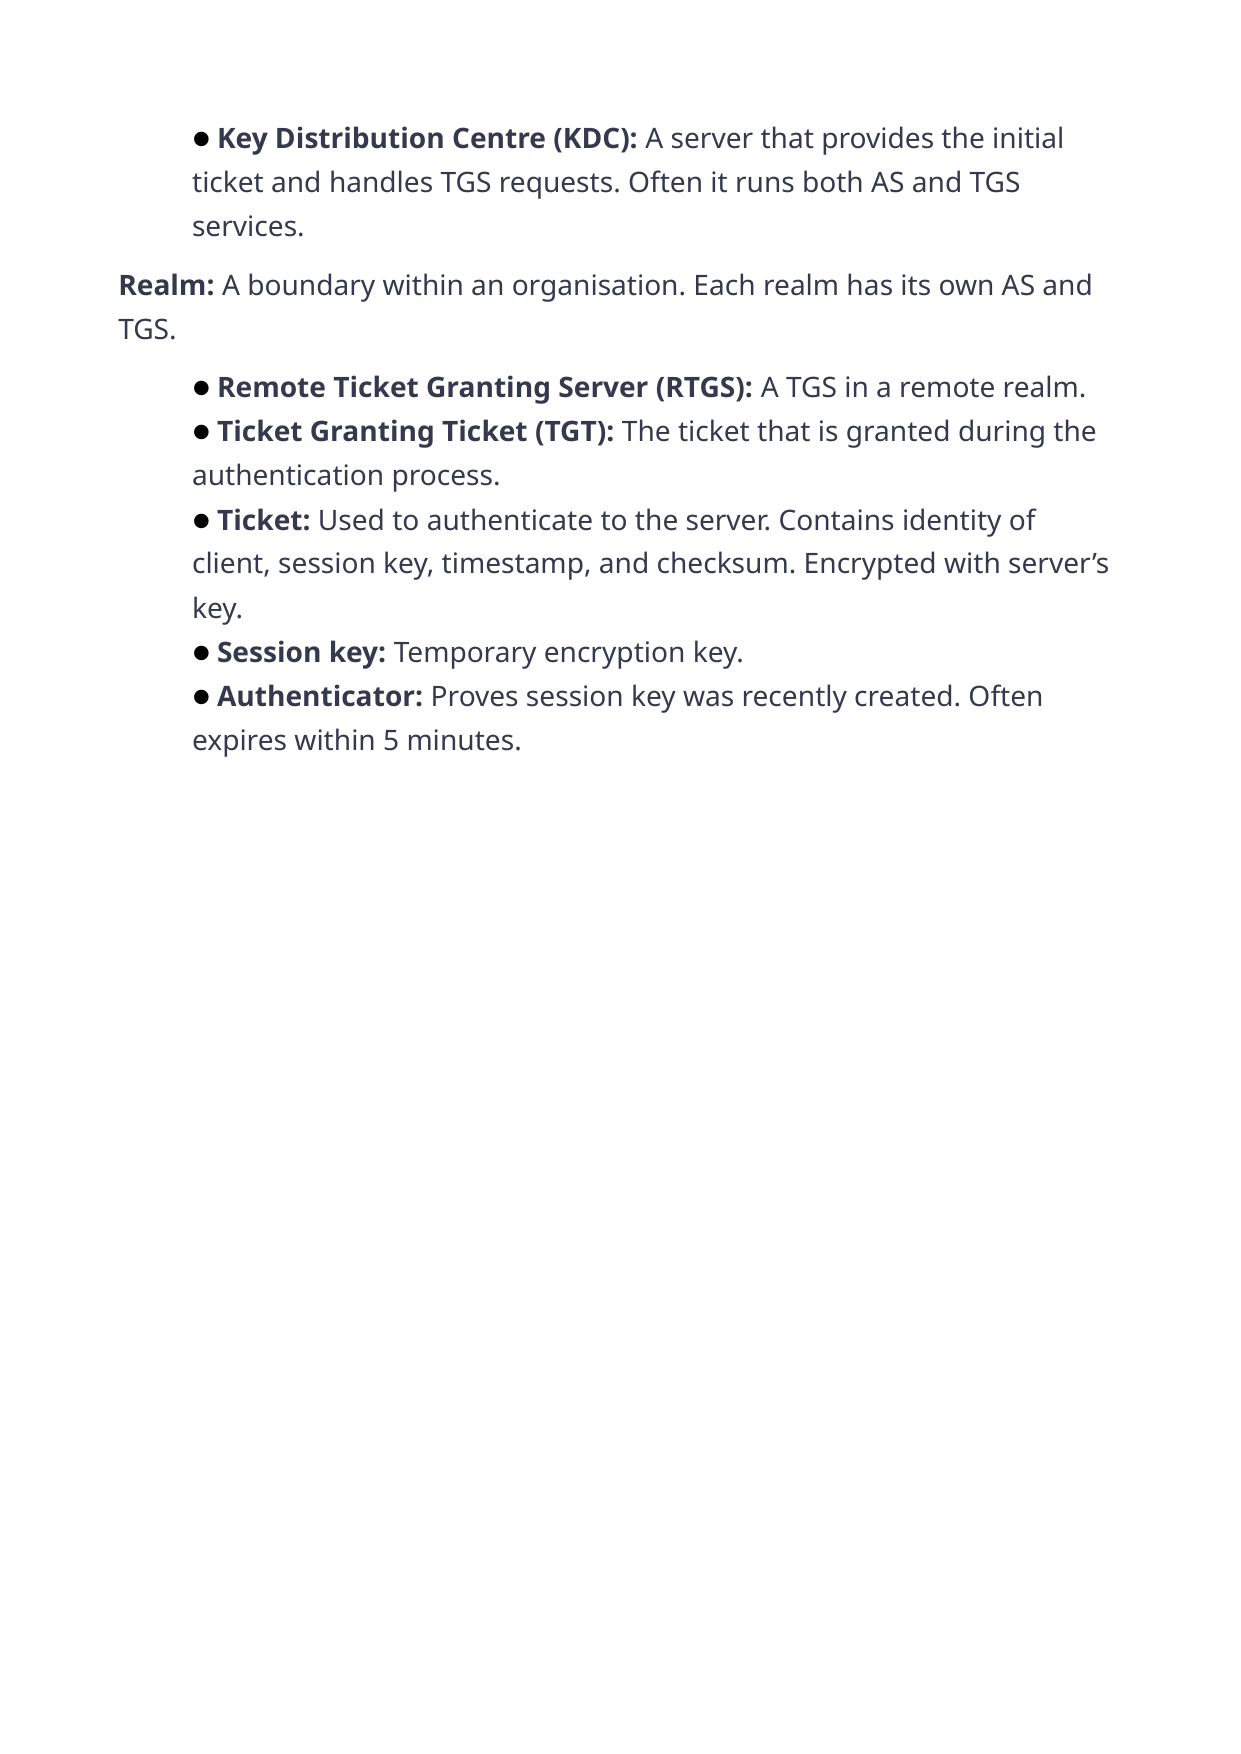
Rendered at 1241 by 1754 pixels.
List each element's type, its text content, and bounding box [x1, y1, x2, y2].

list Ticket Granting Ticket (TGT): The ticket that is granted during the authentication process. [192, 412, 1122, 494]
list Ticket: Used to authenticate to the server. Contains identity of client, session key, timestamp, and checksum. Encrypted with server’s key. [192, 500, 1122, 626]
list Key Distribution Centre (KDC): A server that provides the initial ticket and handles TGS requests. Often it runs both AS and TGS services. [192, 118, 1122, 244]
list Remote Ticket Granting Server (RTGS): A TGS in a remote realm. [192, 368, 1122, 406]
list Session key: Temporary encryption key. [192, 632, 1122, 670]
text Realm: A boundary within an organisation. Each realm has its own AS and TGS. [118, 265, 1122, 347]
list Authenticator: Proves session key was recently created. Often expires within 5 minutes. [192, 676, 1122, 758]
